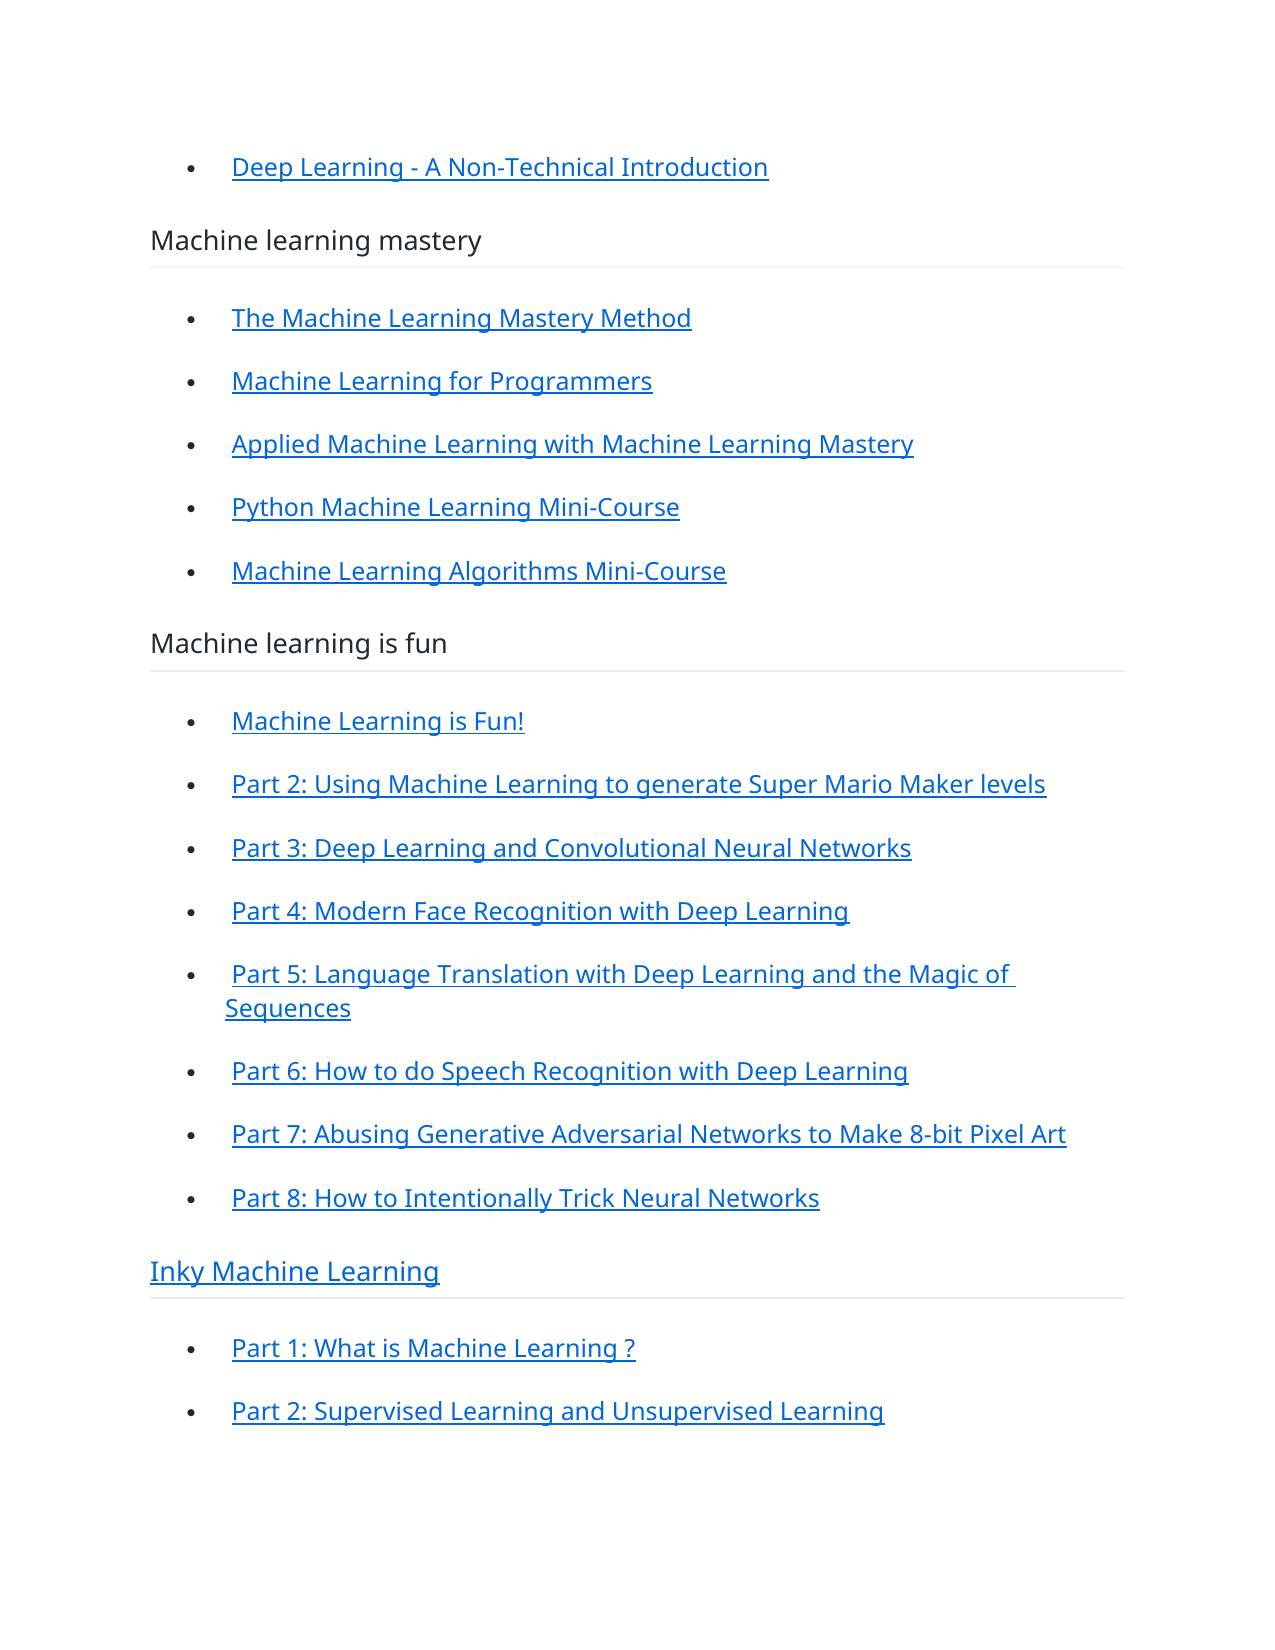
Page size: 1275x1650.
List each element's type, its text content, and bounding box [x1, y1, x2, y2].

list Part 7: Abusing Generative Adversarial Networks to Make 8-bit Pixel Art [187, 1117, 1125, 1151]
list Deep Learning - A Non-Technical Introduction [187, 150, 1125, 184]
list Machine Learning for Programmers [187, 364, 1125, 398]
subtitle Machine learning is fun [150, 625, 1125, 670]
list Machine Learning Algorithms Mini-Course [187, 553, 1125, 587]
list Part 8: How to Intentionally Trick Neural Networks [187, 1180, 1125, 1214]
subtitle Machine learning mastery [150, 222, 1125, 267]
list Python Machine Learning Mini-Course [187, 490, 1125, 524]
list Applied Machine Learning with Machine Learning Mastery [187, 427, 1125, 461]
list Part 4: Modern Face Recognition with Deep Learning [187, 893, 1125, 927]
list Part 2: Supervised Learning and Unsupervised Learning [187, 1394, 1125, 1428]
list Part 6: How to do Speech Recognition with Deep Learning [187, 1054, 1125, 1088]
list The Machine Learning Mastery Method [187, 300, 1125, 334]
list Machine Learning is Fun! [187, 704, 1125, 738]
list Part 2: Using Machine Learning to generate Super Mario Maker levels [187, 767, 1125, 801]
list Part 5: Language Translation with Deep Learning and the Magic of Sequences [187, 957, 1125, 1025]
list Part 1: What is Machine Learning ? [187, 1331, 1125, 1365]
subtitle Inky Machine Learning [150, 1252, 1125, 1297]
list Part 3: Deep Learning and Convolutional Neural Networks [187, 830, 1125, 864]
